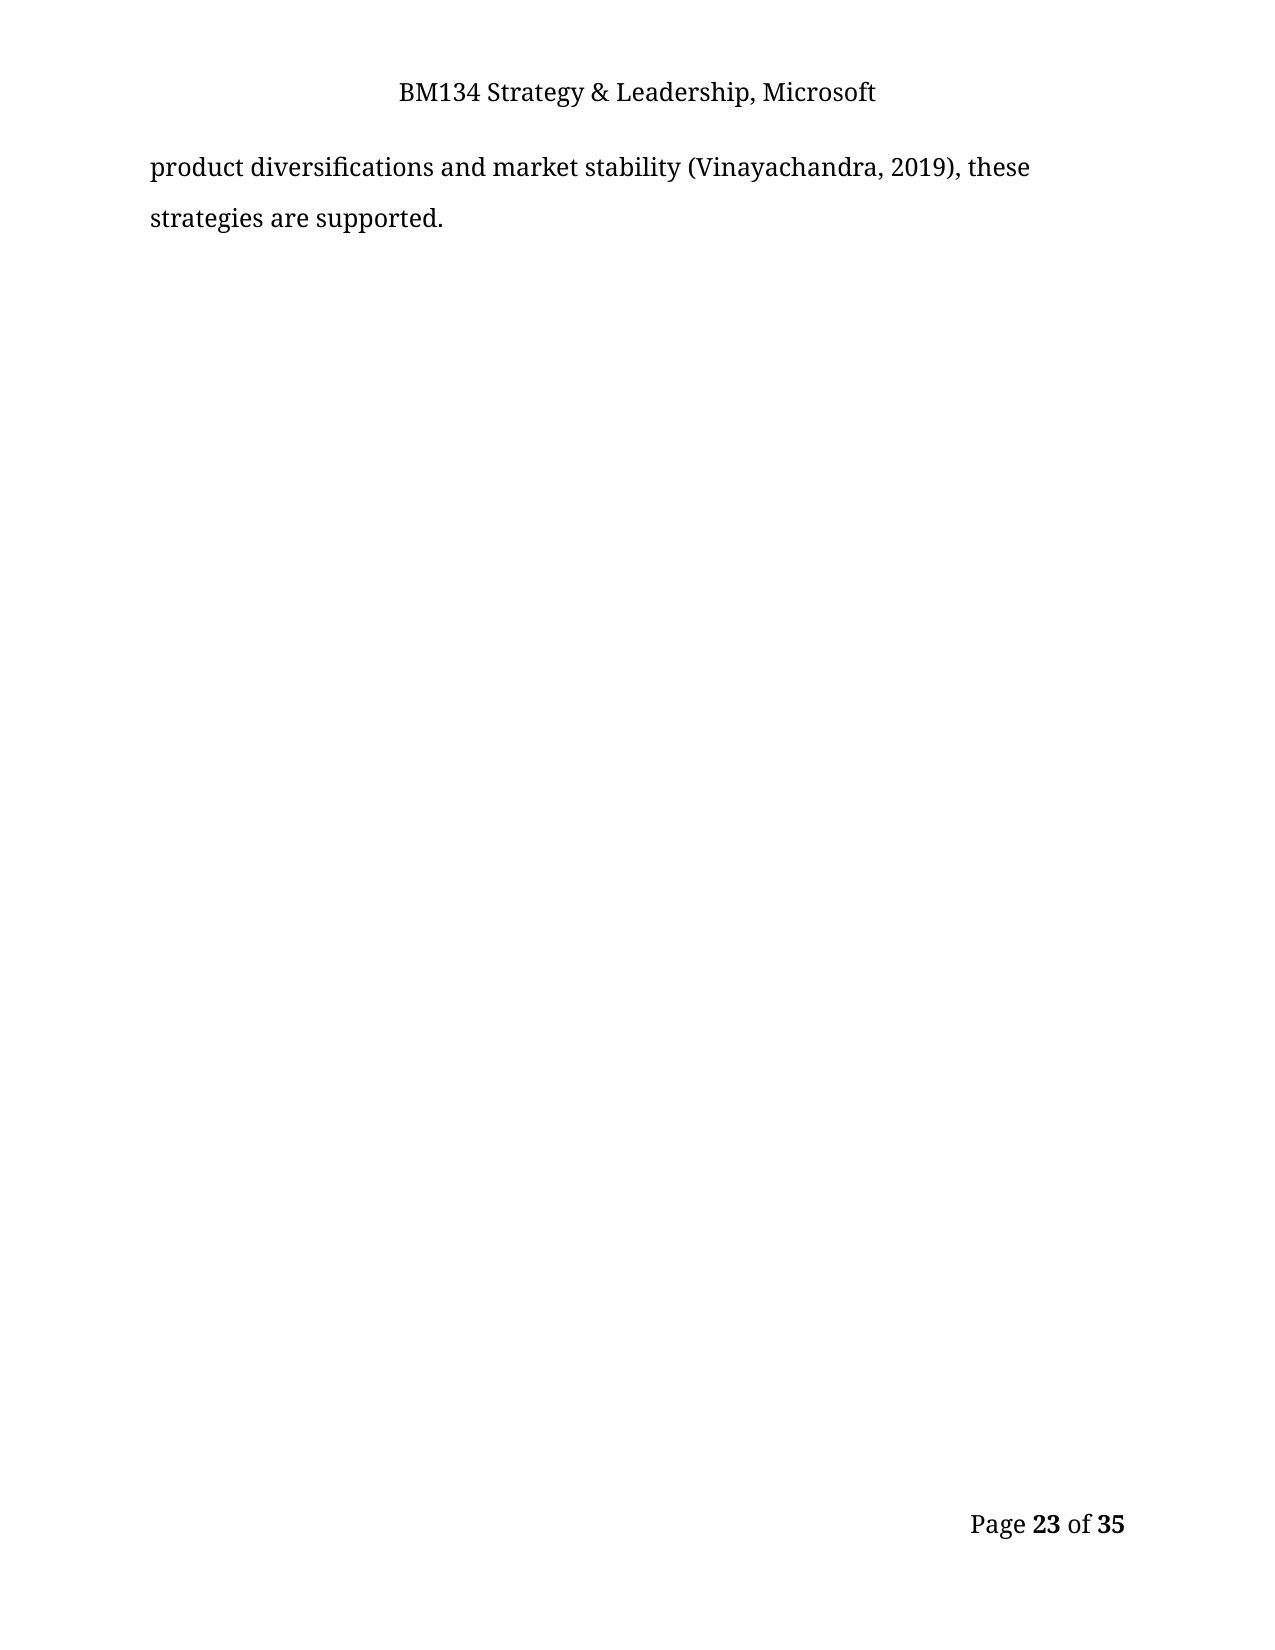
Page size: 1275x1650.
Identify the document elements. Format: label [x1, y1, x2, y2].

text [150, 150, 1125, 235]
